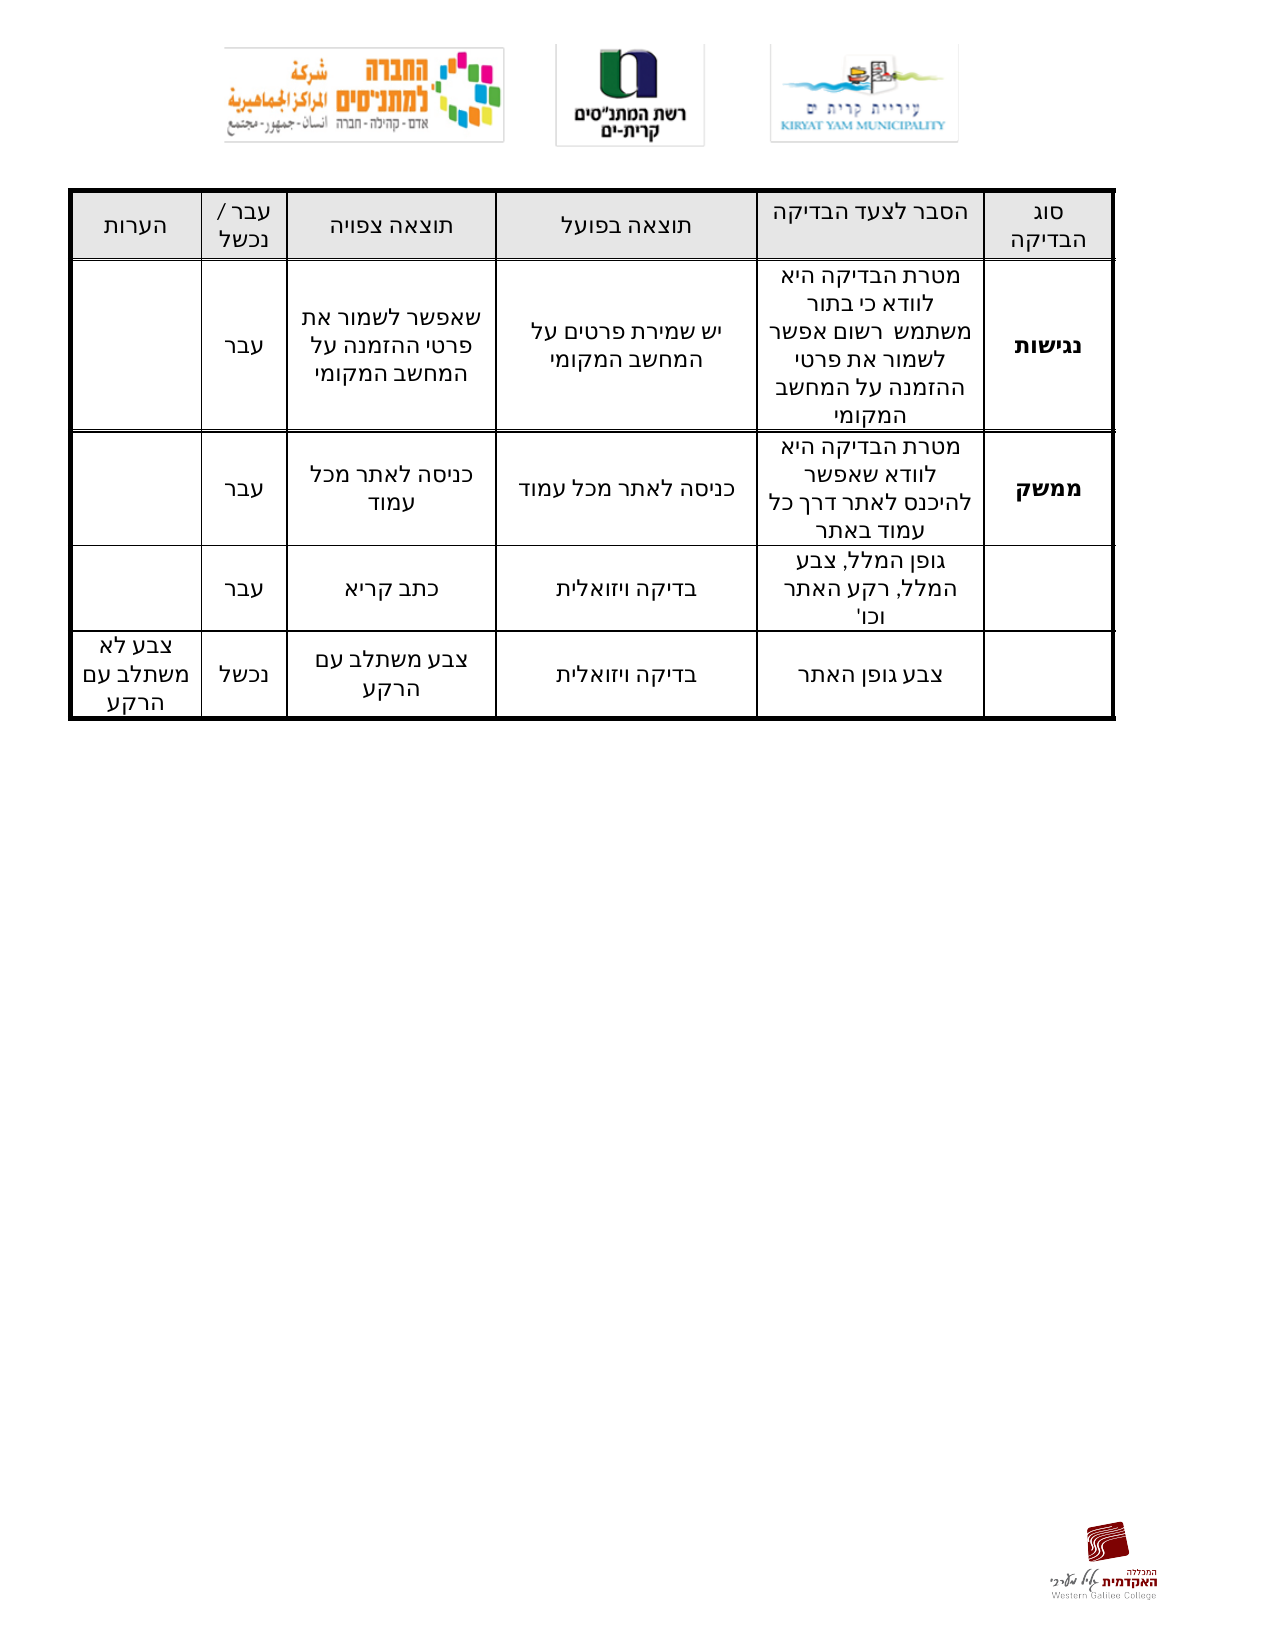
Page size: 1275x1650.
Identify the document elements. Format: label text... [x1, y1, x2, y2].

table_cell כניסה לאתר מכל עמוד [497, 433, 756, 544]
table_header תוצאה בפועל [497, 193, 756, 258]
table_cell כתב קריא [288, 546, 495, 630]
picture [1030, 1497, 1177, 1643]
table_cell [73, 433, 201, 544]
table_cell שאפשר לשמור את פרטי ההזמנה על המחשב המקומי [288, 261, 495, 429]
table_cell גופן המלל, צבע המלל, רקע האתר וכו' [758, 546, 983, 630]
table_cell [73, 546, 201, 630]
table_header תוצאה צפויה [288, 193, 495, 258]
table_cell נכשל [202, 632, 286, 716]
table_cell צבע משתלב עם הרקע [288, 632, 495, 716]
table_cell צבע גופן האתר [758, 632, 983, 716]
table_cell כניסה לאתר מכל עמוד [288, 433, 495, 544]
table_header הערות [73, 193, 201, 258]
table_cell [985, 546, 1111, 630]
table_cell מטרת הבדיקה היא לוודא שאפשר להיכנס לאתר דרך כל עמוד באתר [758, 433, 983, 544]
table_cell צבע לא משתלב עם הרקע [73, 632, 201, 716]
table_cell [73, 261, 201, 429]
table_cell נגישות [985, 261, 1111, 429]
table_cell עבר [202, 433, 286, 544]
picture [224, 44, 959, 147]
table_header עבר / נכשל [202, 193, 286, 258]
table_cell [985, 632, 1111, 716]
table_cell בדיקה ויזואלית [497, 546, 756, 630]
table_header סוג הבדיקה [985, 193, 1111, 258]
table_cell מטרת הבדיקה היא לוודא כי בתור משתמש רשום אפשר לשמור את פרטי ההזמנה על המחשב המקומי [758, 261, 983, 429]
table_cell יש שמירת פרטים על המחשב המקומי [497, 261, 756, 429]
table_cell עבר [202, 546, 286, 630]
table_cell ממשק [985, 433, 1111, 544]
table_cell בדיקה ויזואלית [497, 632, 756, 716]
table_cell עבר [202, 261, 286, 429]
table_header הסבר לצעד הבדיקה [758, 193, 983, 258]
